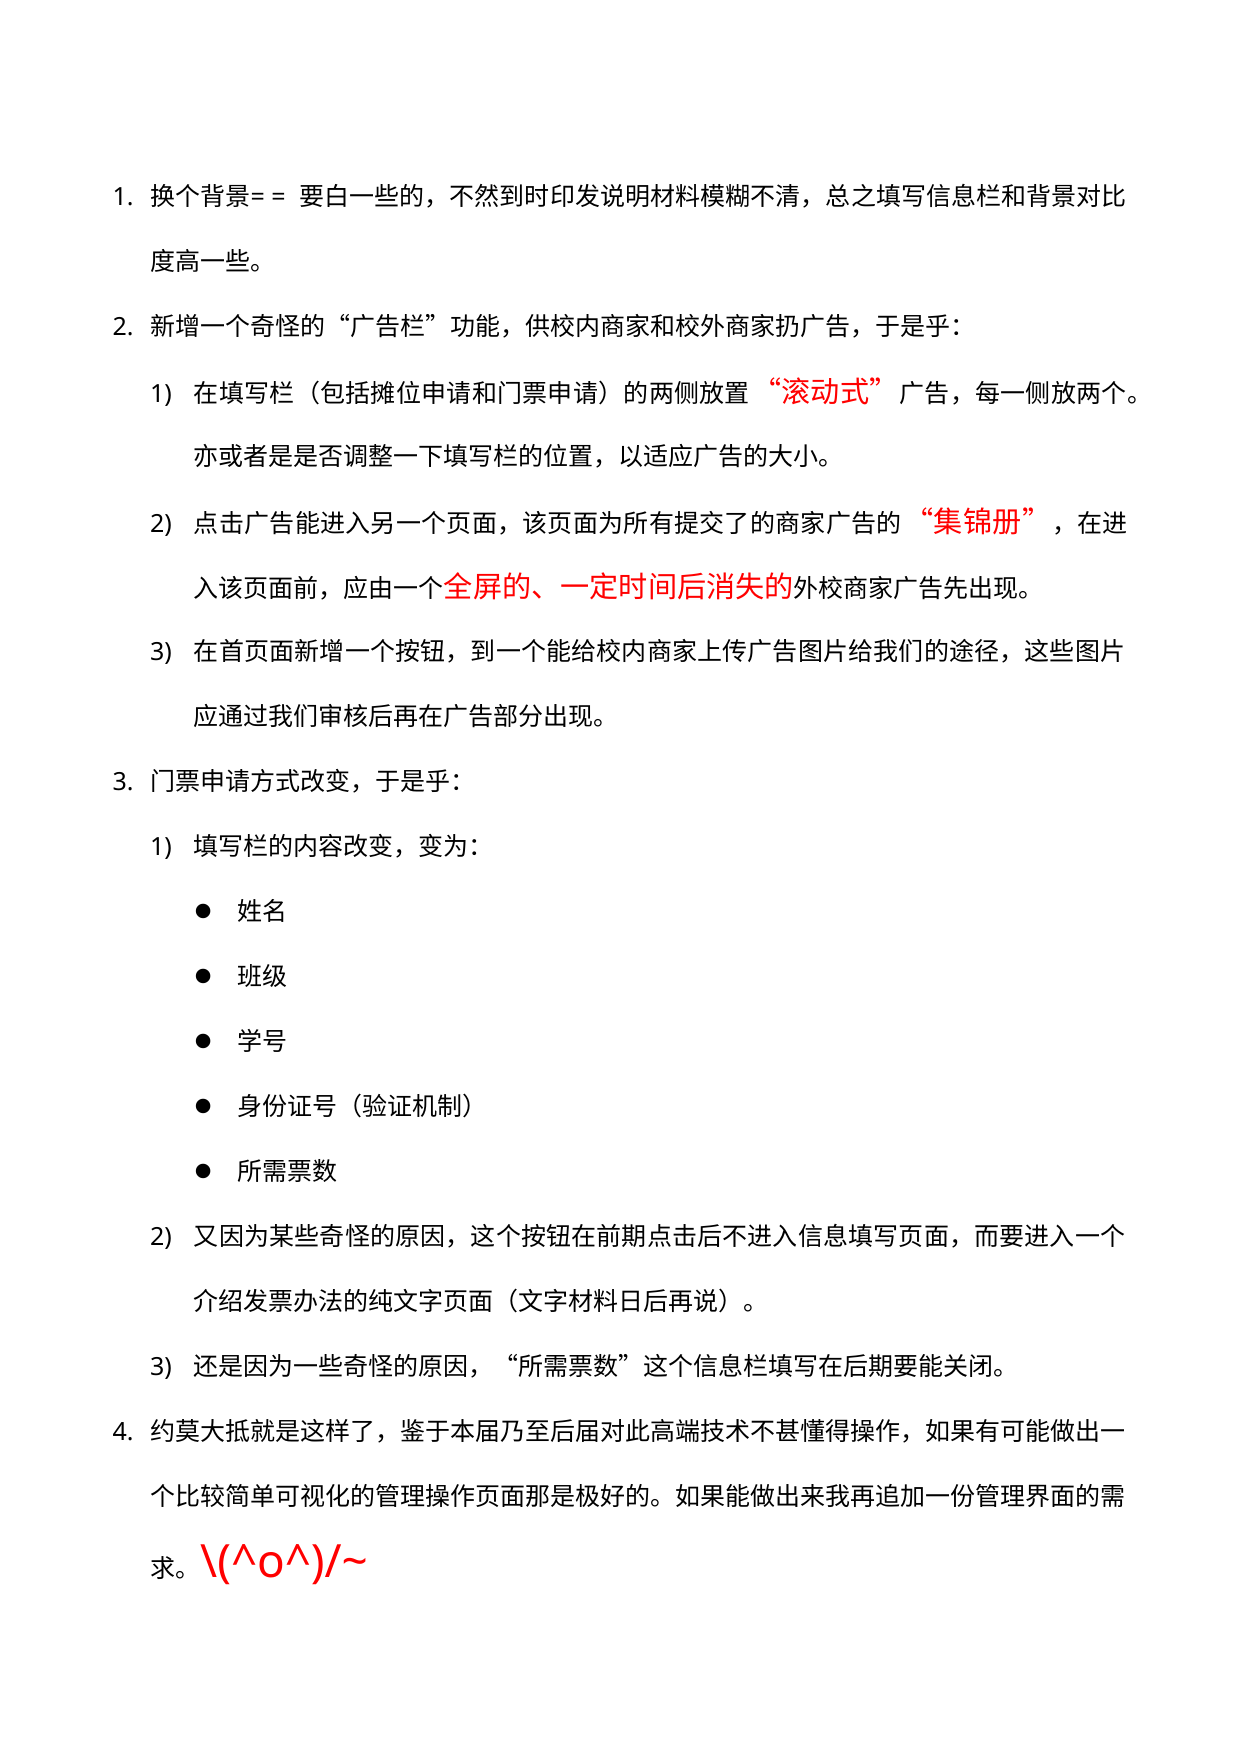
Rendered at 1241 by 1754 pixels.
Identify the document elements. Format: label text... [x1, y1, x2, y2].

list 新增一个奇怪的“广告栏”功能，供校内商家和校外商家扔广告，于是乎： [112, 292, 1128, 357]
list 填写栏的内容改变，变为： [150, 812, 1128, 877]
list 学号 [194, 1007, 1128, 1072]
list 在填写栏（包括摊位申请和门票申请）的两侧放置“滚动式”广告，每一侧放两个。亦或者是是否调整一下填写栏的位置，以适应广告的大小。 [150, 357, 1128, 487]
list 点击广告能进入另一个页面，该页面为所有提交了的商家广告的“集锦册”，在进入该页面前，应由一个全屏的、一定时间后消失的外校商家广告先出现。 [150, 487, 1128, 617]
list 又因为某些奇怪的原因，这个按钮在前期点击后不进入信息填写页面，而要进入一个介绍发票办法的纯文字页面（文字材料日后再说）。 [150, 1202, 1128, 1332]
list 还是因为一些奇怪的原因，“所需票数”这个信息栏填写在后期要能关闭。 [150, 1332, 1128, 1397]
list 约莫大抵就是这样了，鉴于本届乃至后届对此高端技术不甚懂得操作，如果有可能做出一个比较简单可视化的管理操作页面那是极好的。如果能做出来我再追加一份管理界面的需求。\(^o^)/~ [112, 1397, 1128, 1592]
list 在首页面新增一个按钮，到一个能给校内商家上传广告图片给我们的途径，这些图片应通过我们审核后再在广告部分出现。 [150, 617, 1128, 747]
list 所需票数 [194, 1137, 1128, 1202]
list 班级 [194, 942, 1128, 1007]
list 门票申请方式改变，于是乎： [112, 747, 1128, 812]
list 姓名 [194, 877, 1128, 942]
list 身份证号（验证机制） [194, 1072, 1128, 1137]
list 换个背景= = 要白一些的，不然到时印发说明材料模糊不清，总之填写信息栏和背景对比度高一些。 [112, 162, 1128, 292]
